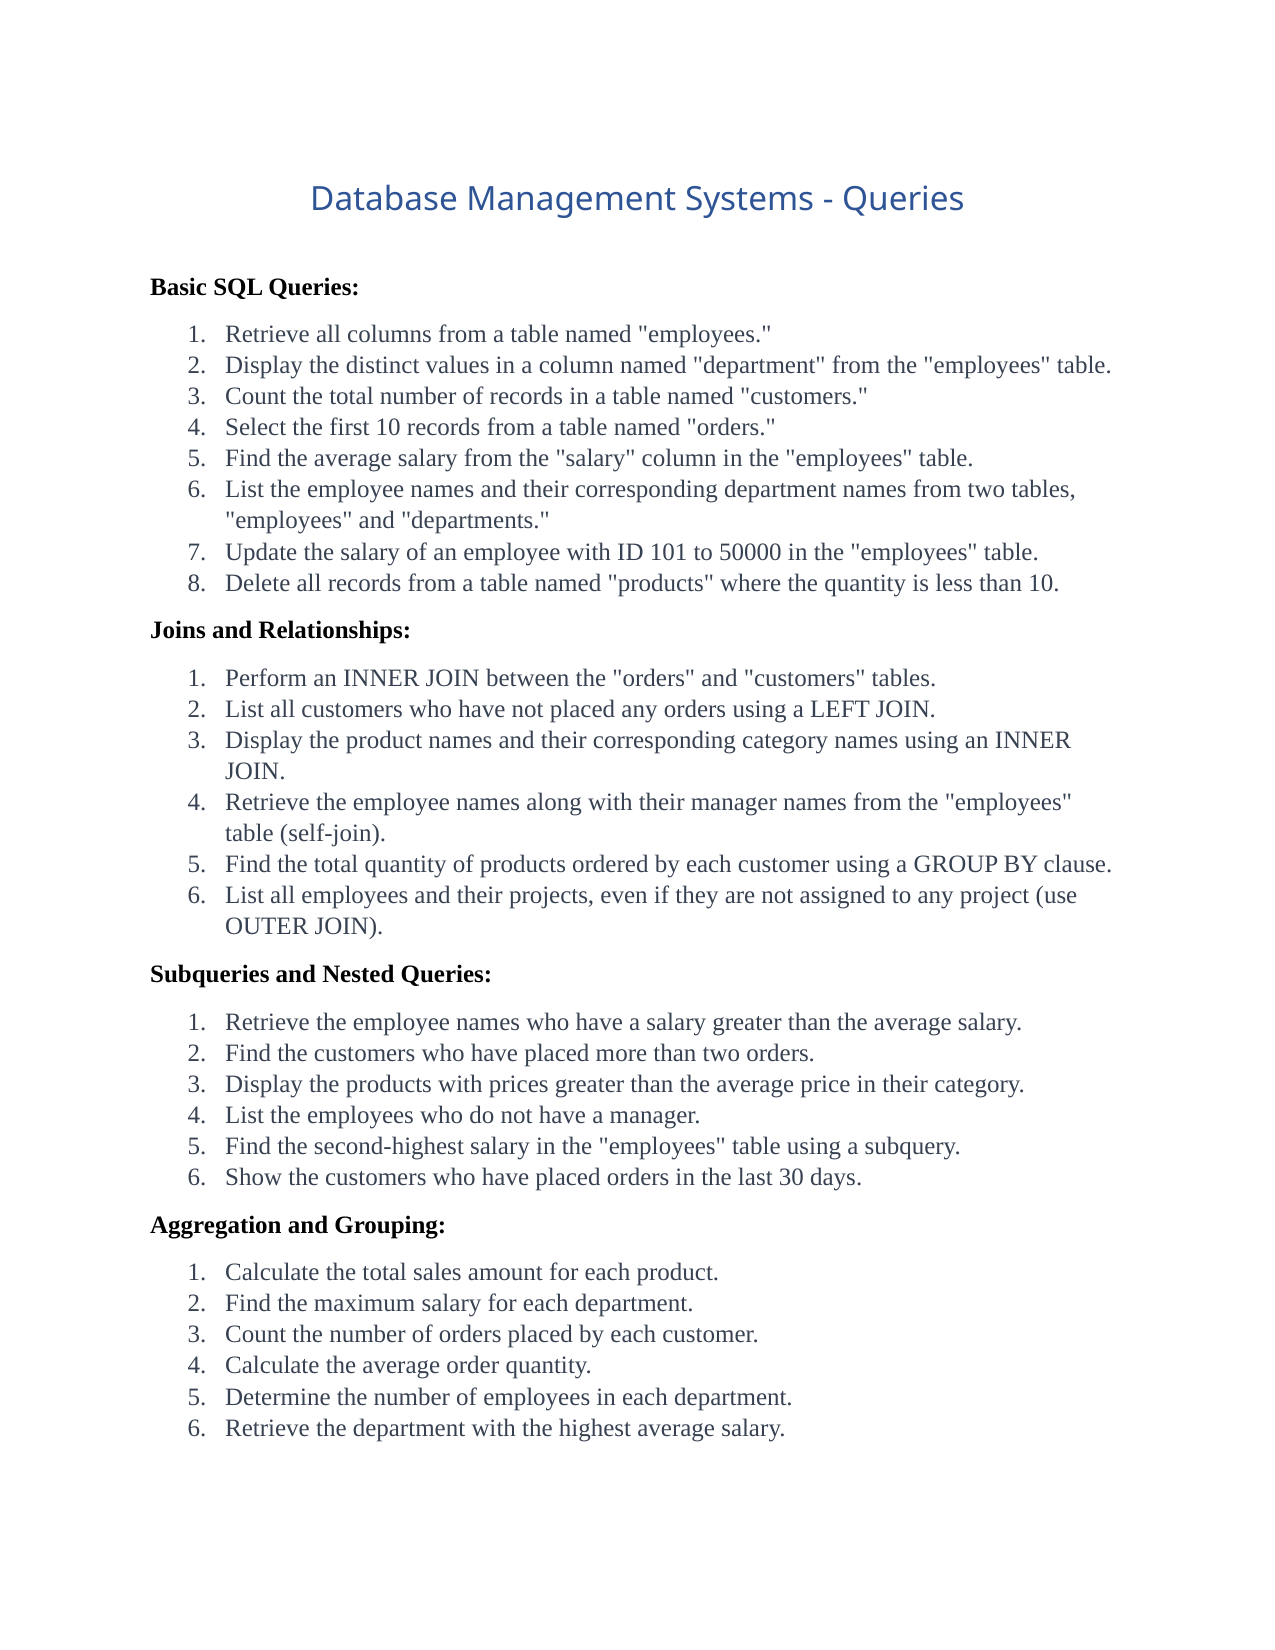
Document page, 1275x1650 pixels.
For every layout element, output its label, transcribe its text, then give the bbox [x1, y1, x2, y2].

list Select the first 10 records from a table named "orders." [187, 412, 1125, 441]
list Update the salary of an employee with ID 101 to 50000 in the "employees" table. [187, 537, 1125, 565]
text Basic SQL Queries: [150, 272, 1125, 300]
list Determine the number of employees in each department. [187, 1382, 1125, 1410]
list Delete all records from a table named "products" where the quantity is less than 10. [187, 568, 1125, 596]
list Retrieve the department with the highest average salary. [187, 1413, 1125, 1441]
text Aggregation and Grouping: [150, 1210, 1125, 1238]
list Count the total number of records in a table named "customers." [187, 381, 1125, 410]
subtitle Database Management Systems - Queries [150, 175, 1125, 220]
list Find the total quantity of products ordered by each customer using a GROUP BY clause. [187, 849, 1125, 878]
list Find the customers who have placed more than two orders. [187, 1038, 1125, 1067]
list Calculate the total sales amount for each product. [187, 1257, 1125, 1286]
list Retrieve the employee names who have a salary greater than the average salary. [187, 1007, 1125, 1036]
text Subqueries and Nested Queries: [150, 959, 1125, 988]
list Show the customers who have placed orders in the last 30 days. [187, 1162, 1125, 1191]
list Display the product names and their corresponding category names using an INNER JOIN. [187, 725, 1125, 785]
list Display the products with prices greater than the average price in their category. [187, 1069, 1125, 1098]
list List the employees who do not have a manager. [187, 1100, 1125, 1129]
list Retrieve the employee names along with their manager names from the "employees" table (self-join). [187, 787, 1125, 847]
list Display the distinct values in a column named "department" from the "employees" table. [187, 350, 1125, 379]
list Find the second-highest salary in the "employees" table using a subquery. [187, 1131, 1125, 1160]
list Calculate the average order quantity. [187, 1351, 1125, 1379]
list List all customers who have not placed any orders using a LEFT JOIN. [187, 694, 1125, 723]
list Find the average salary from the "salary" column in the "employees" table. [187, 443, 1125, 472]
list List all employees and their projects, even if they are not assigned to any project (use OUTER JOIN). [187, 880, 1125, 940]
list List the employee names and their corresponding department names from two tables, "employees" and "departments." [187, 474, 1125, 534]
list Perform an INNER JOIN between the "orders" and "customers" tables. [187, 663, 1125, 692]
text Joins and Relationships: [150, 615, 1125, 644]
list Retrieve all columns from a table named "employees." [187, 319, 1125, 348]
list Count the number of orders placed by each customer. [187, 1319, 1125, 1348]
list Find the maximum salary for each department. [187, 1288, 1125, 1317]
